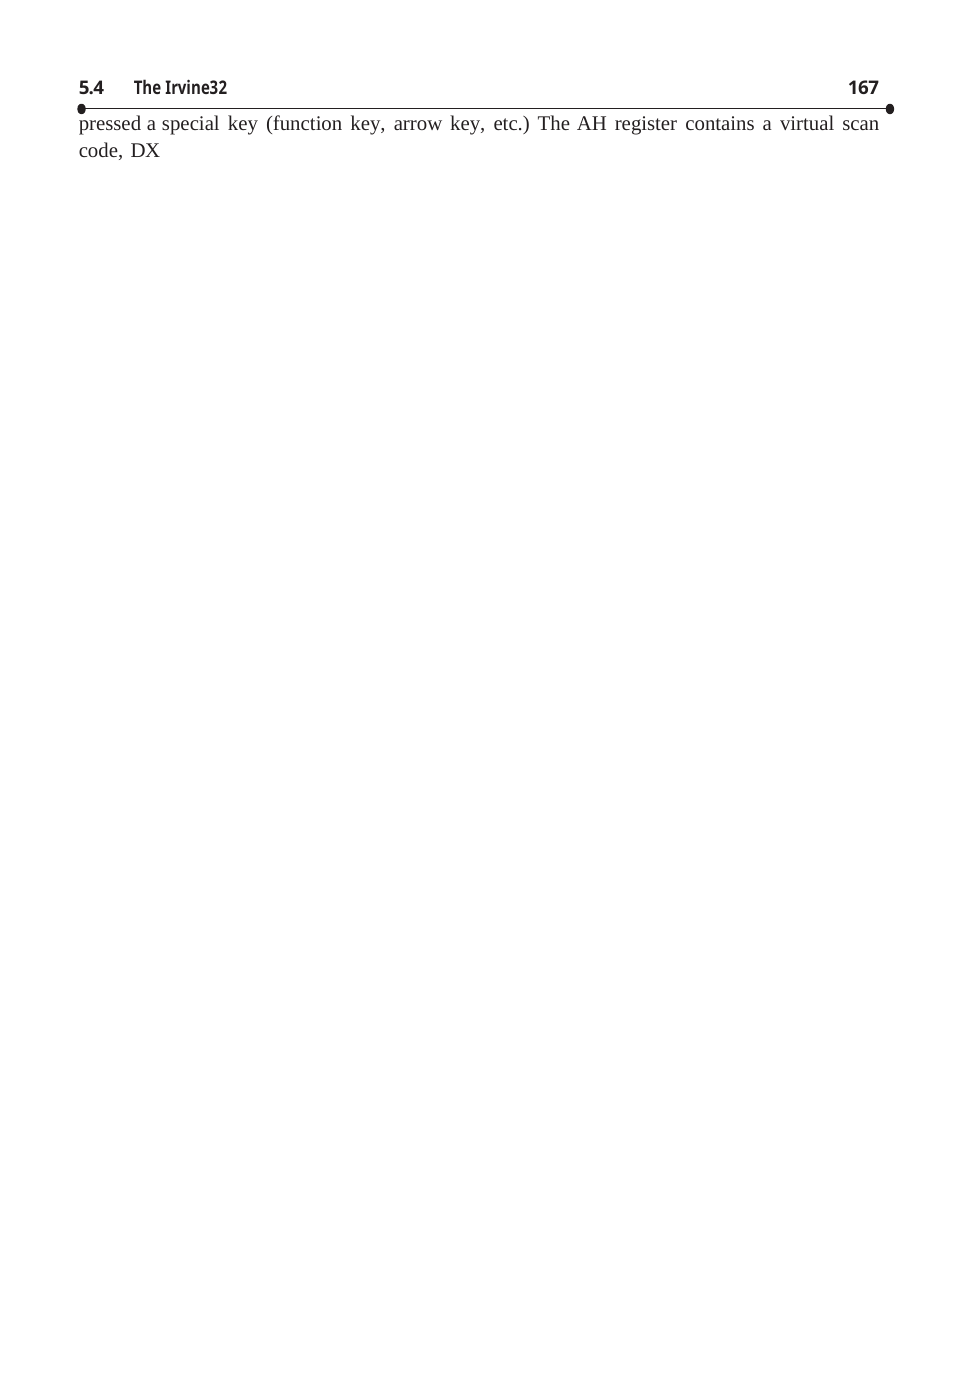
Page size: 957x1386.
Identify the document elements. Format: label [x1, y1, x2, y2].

text [78, 110, 880, 162]
